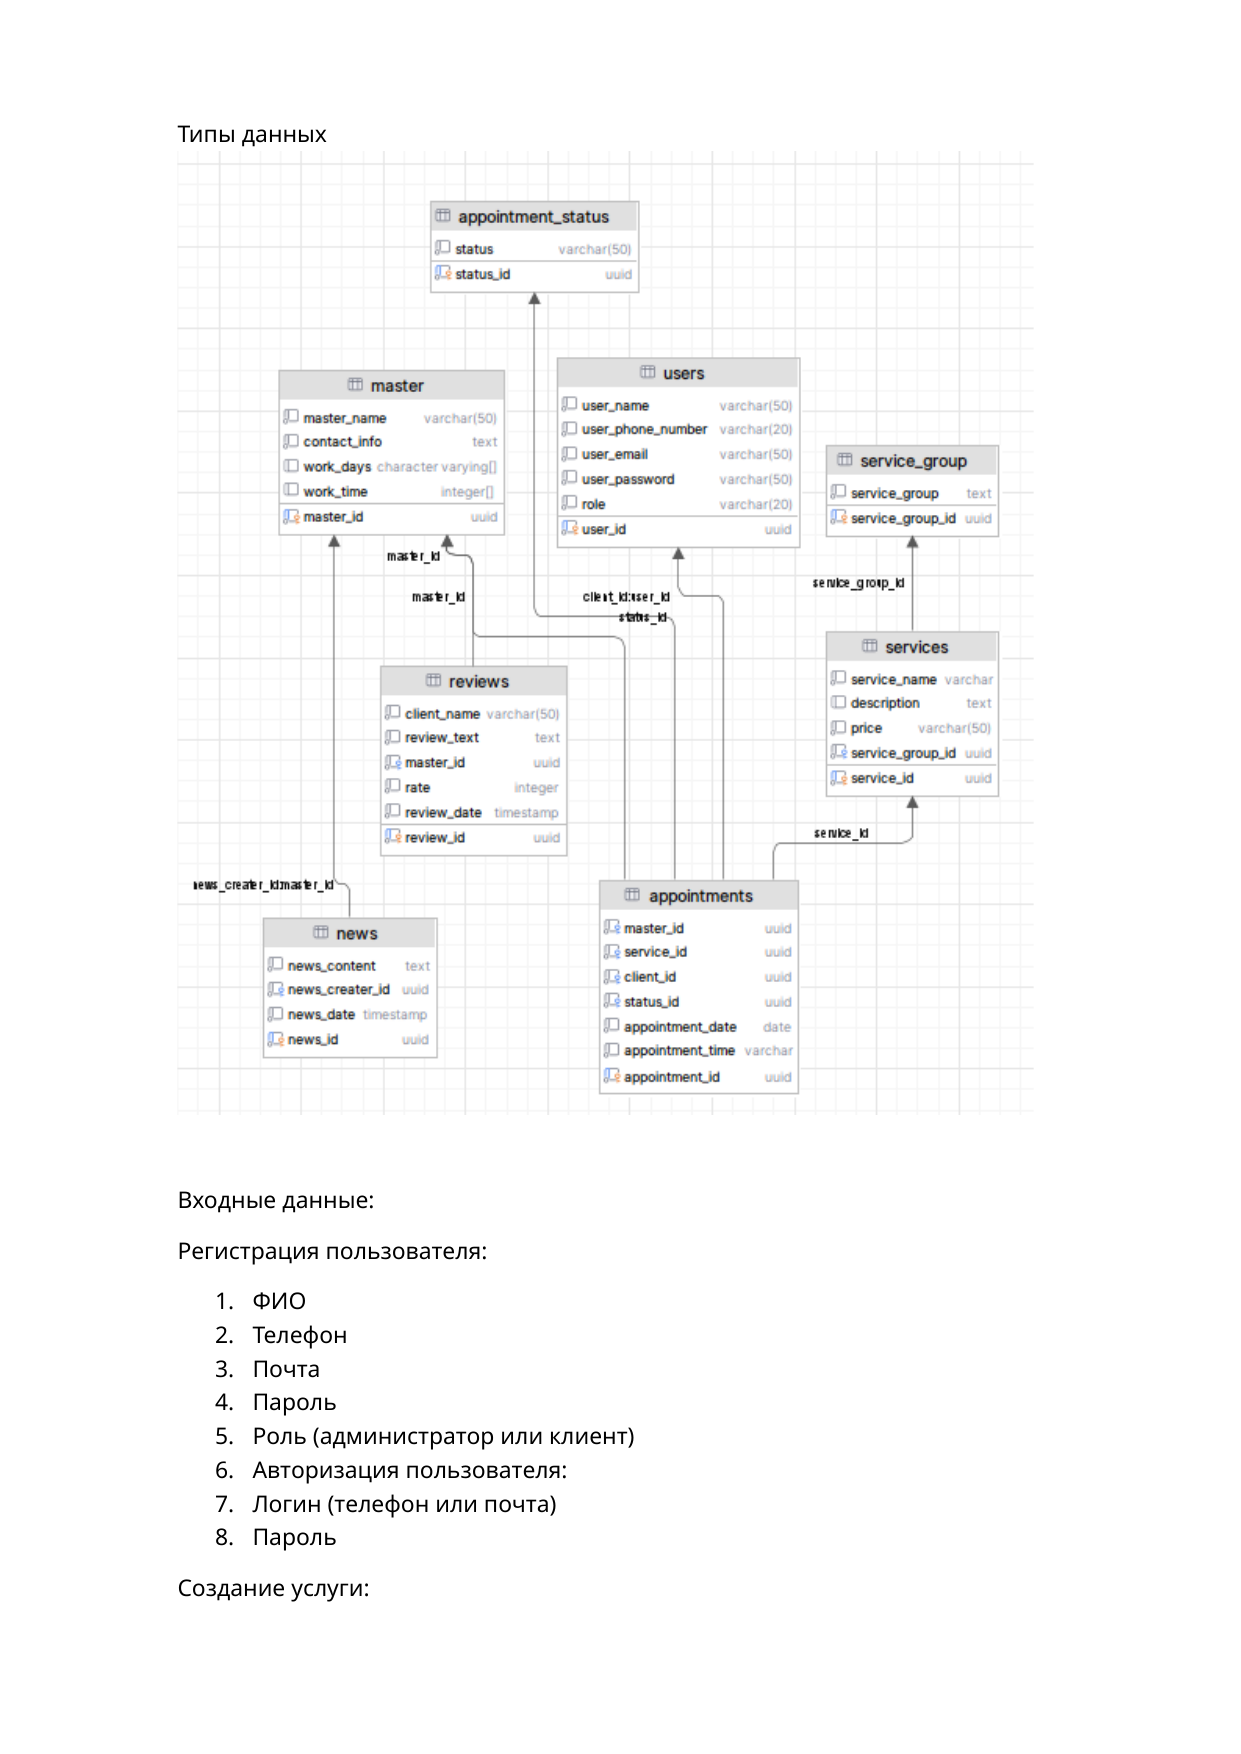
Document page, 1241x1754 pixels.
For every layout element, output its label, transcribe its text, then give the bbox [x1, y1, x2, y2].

list Пароль [215, 1521, 1152, 1552]
list Телефон [215, 1319, 1152, 1350]
text Входные данные: [177, 1184, 1152, 1215]
list Пароль [215, 1386, 1152, 1417]
text Создание услуги: [177, 1572, 1152, 1603]
list Авторизация пользователя: [215, 1454, 1152, 1485]
text Регистрация пользователя: [177, 1234, 1152, 1266]
picture [177, 151, 1034, 1115]
list ФИО [215, 1285, 1152, 1316]
list Почта [215, 1352, 1152, 1384]
list Логин (телефон или почта) [215, 1487, 1152, 1519]
list Роль (администратор или клиент) [215, 1420, 1152, 1451]
